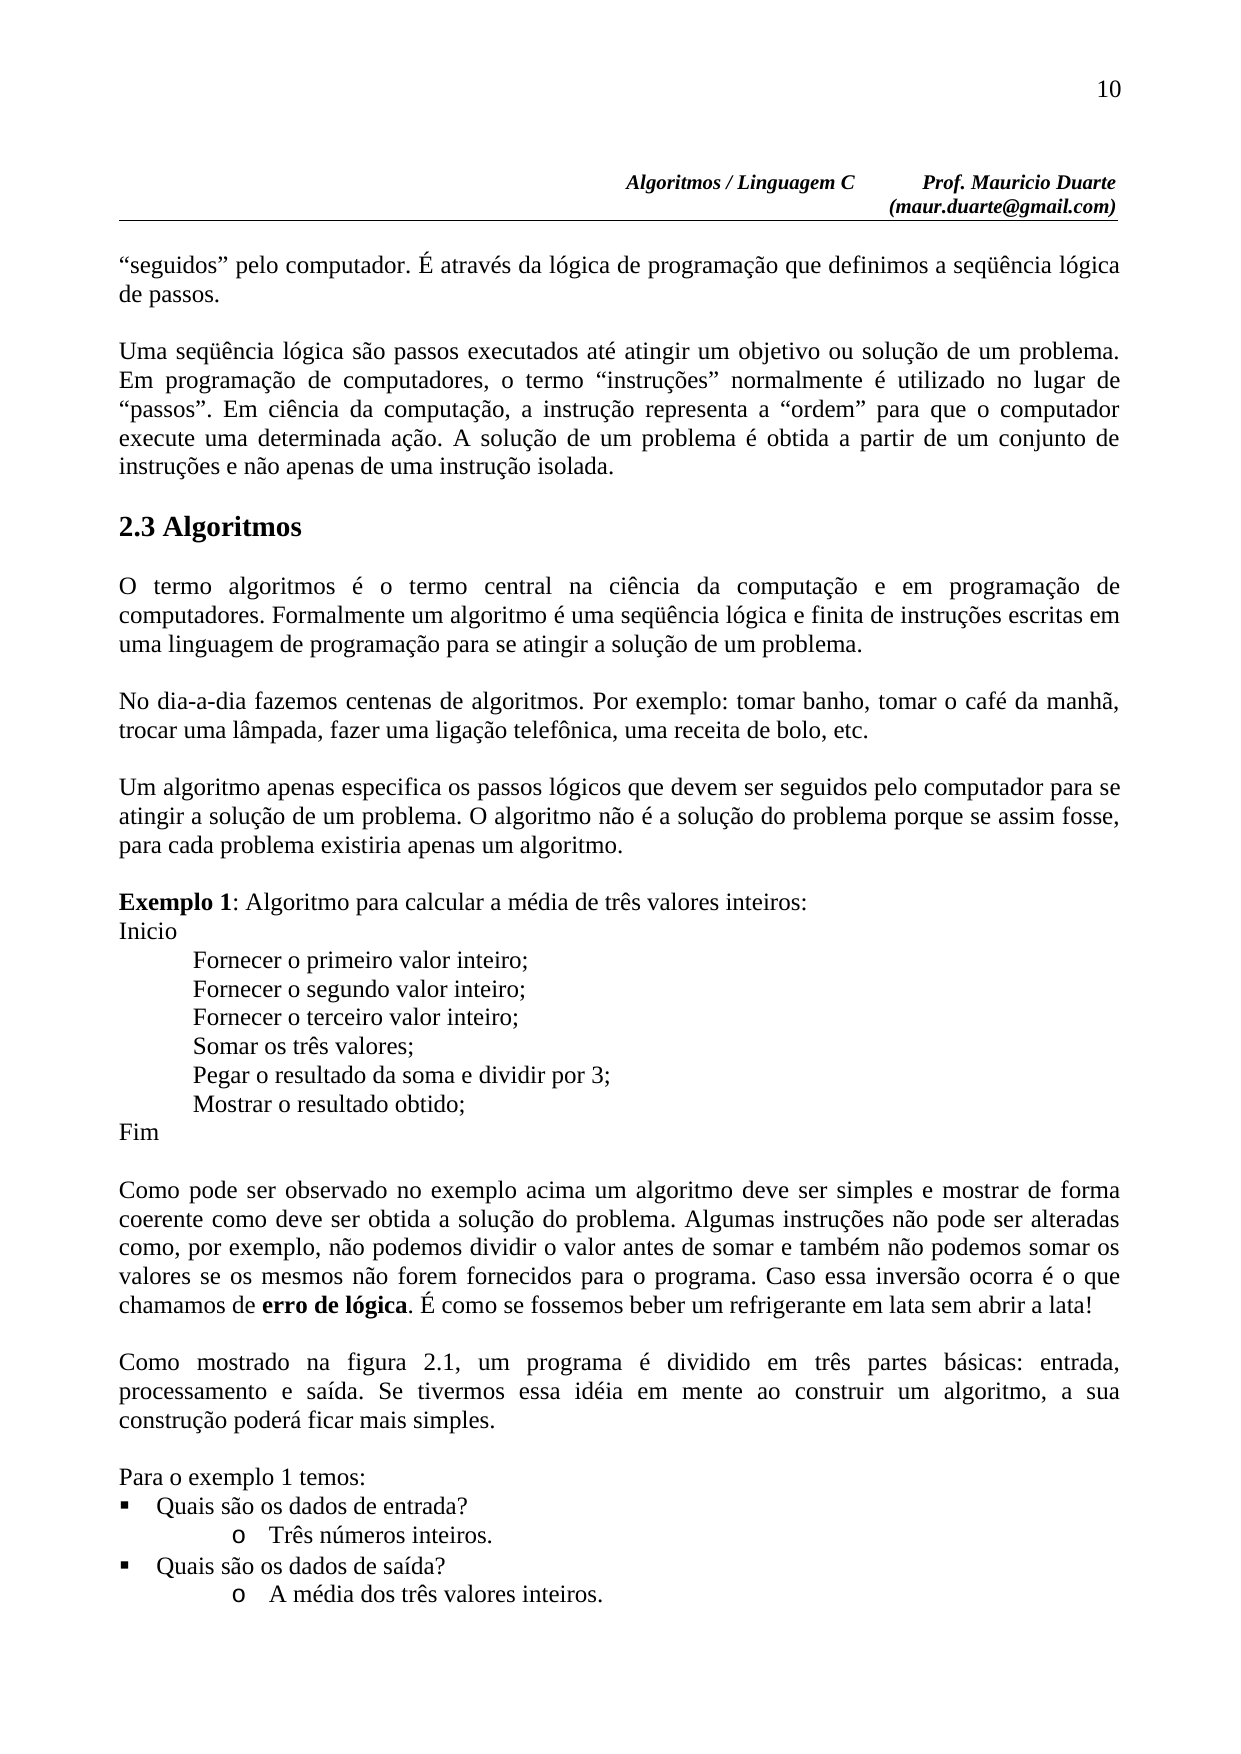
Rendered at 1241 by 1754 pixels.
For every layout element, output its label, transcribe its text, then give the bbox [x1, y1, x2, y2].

text Um algoritmo apenas especifica os passos lógicos que devem ser seguidos pelo computador para se atingir a solução de um problema. O algoritmo não é a solução do problema porque se assim fosse, para cada problema existiria apenas um algoritmo. [119, 772, 1121, 859]
text Uma seqüência lógica são passos executados até atingir um objetivo ou solução de um problema. Em programação de computadores, o termo “instruções” normalmente é utilizado no lugar de “passos”. Em ciência da computação, a instrução representa a “ordem” para que o computador execute uma determinada ação. A solução de um problema é obtida a partir de um conjunto de instruções e não apenas de uma instrução isolada. [119, 336, 1121, 480]
text O termo algoritmos é o termo central na ciência da computação e em programação de computadores. Formalmente um algoritmo é uma seqüência lógica e finita de instruções escritas em uma linguagem de programação para se atingir a solução de um problema. [119, 571, 1121, 657]
text Fim [119, 1117, 1121, 1146]
list A média dos três valores inteiros. [231, 1579, 1121, 1610]
text Para o exemplo 1 temos: [119, 1462, 1121, 1491]
list Três números inteiros. [231, 1520, 1121, 1551]
text Somar os três valores; [119, 1031, 1121, 1060]
text Como pode ser observado no exemplo acima um algoritmo deve ser simples e mostrar de forma coerente como deve ser obtida a solução do problema. Algumas instruções não pode ser alteradas como, por exemplo, não podemos dividir o valor antes de somar e também não podemos somar os valores se os mesmos não forem fornecidos para o programa. Caso essa inversão ocorra é o que chamamos de erro de lógica. É como se fossemos beber um refrigerante em lata sem abrir a lata! [119, 1175, 1121, 1319]
text Pegar o resultado da soma e dividir por 3; [119, 1060, 1121, 1089]
subtitle 2.3 Algoritmos [119, 509, 1121, 542]
list Quais são os dados de saída? [119, 1551, 1121, 1579]
text Fornecer o primeiro valor inteiro; [119, 945, 1121, 974]
text Fornecer o terceiro valor inteiro; [119, 1002, 1121, 1031]
text Fornecer o segundo valor inteiro; [119, 974, 1121, 1002]
text No dia-a-dia fazemos centenas de algoritmos. Por exemplo: tomar banho, tomar o café da manhã, trocar uma lâmpada, fazer uma ligação telefônica, uma receita de bolo, etc. [119, 686, 1121, 744]
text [119, 250, 1121, 308]
list Quais são os dados de entrada? [119, 1491, 1121, 1520]
text Mostrar o resultado obtido; [119, 1089, 1121, 1117]
text Exemplo 1: Algoritmo para calcular a média de três valores inteiros: [119, 887, 1121, 916]
text Como mostrado na figura 2.1, um programa é dividido em três partes básicas: entrada, processamento e saída. Se tivermos essa idéia em mente ao construir um algoritmo, a sua construção poderá ficar mais simples. [119, 1347, 1121, 1434]
text Inicio [119, 916, 1121, 945]
